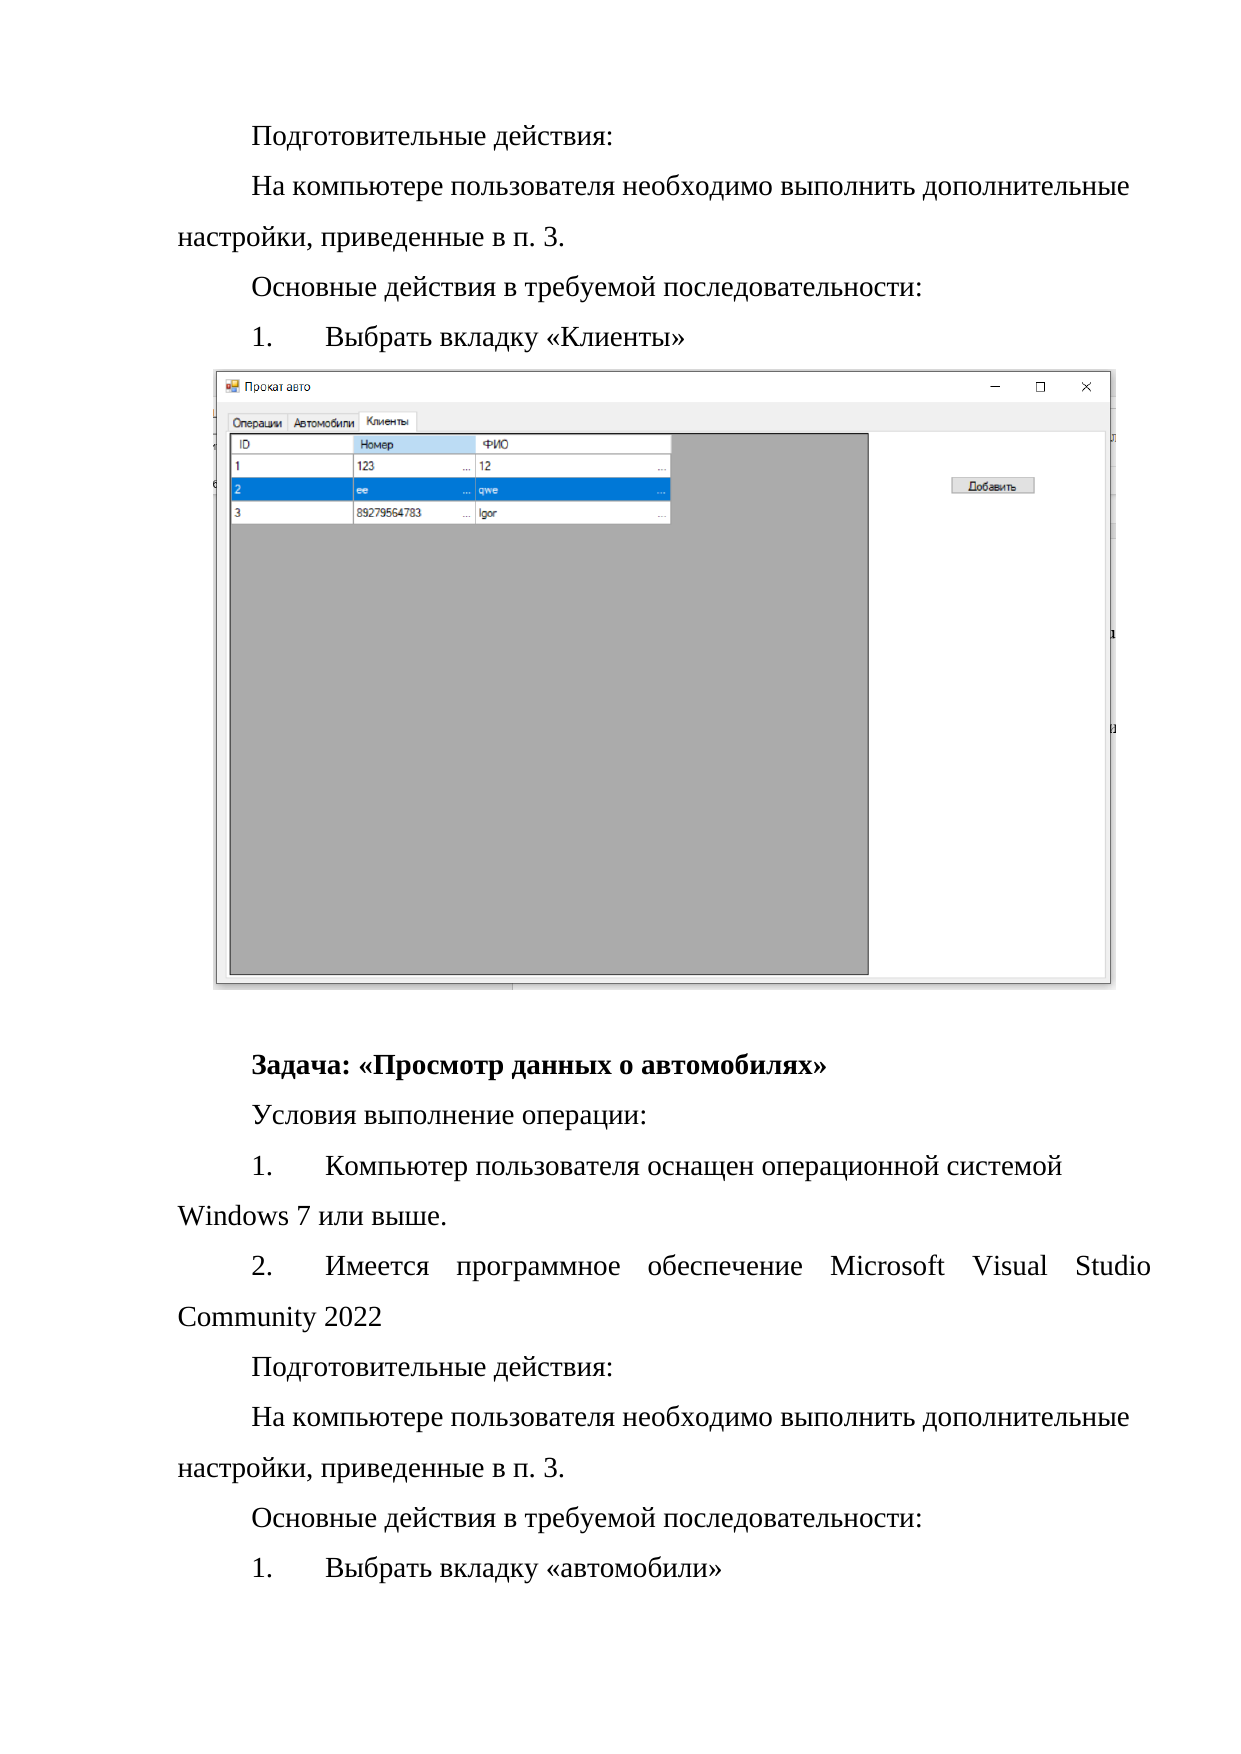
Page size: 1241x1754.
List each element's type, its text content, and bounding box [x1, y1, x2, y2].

text Подготовительные действия: [177, 118, 1152, 152]
text Подготовительные действия: [177, 1349, 1152, 1383]
text Основные действия в требуемой последовательности: [177, 269, 1152, 303]
text Задача: «Просмотр данных о автомобилях» [177, 1047, 1152, 1081]
text На компьютере пользователя необходимо выполнить дополнительные настройки, приведенные в п. 3. [177, 1399, 1152, 1483]
text 2. Имеется программное обеспечение Microsoft Visual Studio Community 2022 [177, 1248, 1152, 1332]
picture [213, 369, 1116, 990]
text Условия выполнение операции: [177, 1097, 1152, 1131]
text 1. Выбрать вкладку «Клиенты» [177, 319, 1152, 353]
text Основные действия в требуемой последовательности: [177, 1500, 1152, 1533]
text 1. Выбрать вкладку «автомобили» [177, 1550, 1152, 1584]
text 1. Компьютер пользователя оснащен операционной системой Windows 7 или выше. [177, 1148, 1152, 1232]
text На компьютере пользователя необходимо выполнить дополнительные настройки, приведенные в п. 3. [177, 168, 1152, 252]
